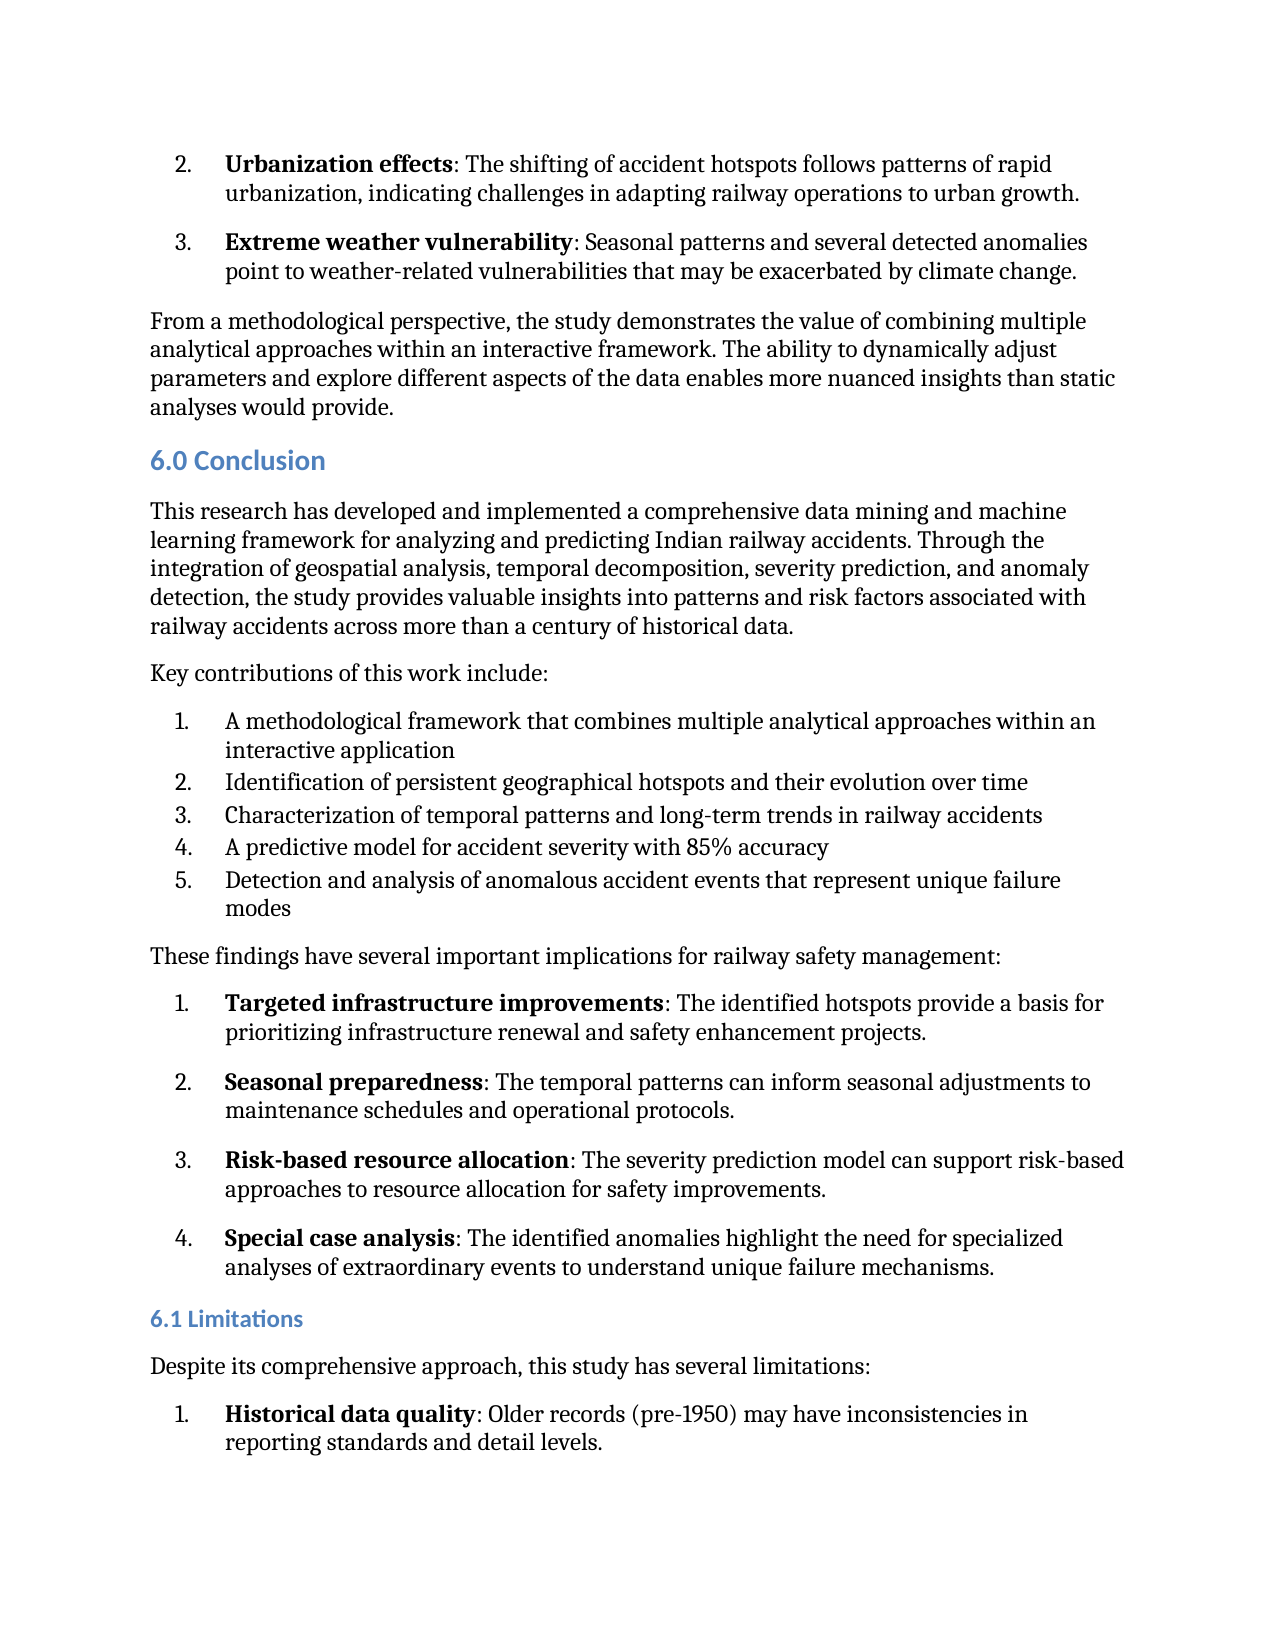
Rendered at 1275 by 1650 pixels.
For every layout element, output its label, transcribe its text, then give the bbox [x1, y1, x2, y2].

subtitle 6.1 Limitations [150, 1303, 1125, 1333]
list Identification of persistent geographical hotspots and their evolution over time [175, 768, 1125, 797]
list Urbanization effects: The shifting of accident hotspots follows patterns of rapid urbanization, indicating challenges in adapting railway operations to urban growth. [175, 150, 1125, 207]
list Targeted infrastructure improvements: The identified hotspots provide a basis for prioritizing infrastructure renewal and safety enhancement projects. [175, 989, 1125, 1047]
text From a methodological perspective, the study demonstrates the value of combining multiple analytical approaches within an interactive framework. The ability to dynamically adjust parameters and explore different aspects of the data enables more nuanced insights than static analyses would provide. [150, 307, 1125, 422]
text Key contributions of this work include: [150, 659, 1125, 688]
text These findings have several important implications for railway safety management: [150, 942, 1125, 971]
list A methodological framework that combines multiple analytical approaches within an interactive application [175, 707, 1125, 764]
list Risk-based resource allocation: The severity prediction model can support risk-based approaches to resource allocation for safety improvements. [175, 1146, 1125, 1203]
list Extreme weather vulnerability: Seasonal patterns and several detected anomalies point to weather-related vulnerabilities that may be exacerbated by climate change. [175, 228, 1125, 286]
subtitle 6.0 Conclusion [150, 442, 1125, 478]
list A predictive model for accident severity with 85% accuracy [175, 833, 1125, 862]
list Special case analysis: The identified anomalies highlight the need for specialized analyses of extraordinary events to understand unique failure mechanisms. [175, 1224, 1125, 1282]
text This research has developed and implemented a comprehensive data mining and machine learning framework for analyzing and predicting Indian railway accidents. Through the integration of geospatial analysis, temporal decomposition, severity prediction, and anomaly detection, the study provides valuable insights into patterns and risk factors associated with railway accidents across more than a century of historical data. [150, 497, 1125, 641]
list Detection and analysis of anomalous accident events that represent unique failure modes [175, 866, 1125, 923]
list Historical data quality: Older records (pre-1950) may have inconsistencies in reporting standards and detail levels. [175, 1399, 1125, 1457]
text Despite its comprehensive approach, this study has several limitations: [150, 1352, 1125, 1381]
list Seasonal preparedness: The temporal patterns can inform seasonal adjustments to maintenance schedules and operational protocols. [175, 1068, 1125, 1125]
list Characterization of temporal patterns and long-term trends in railway accidents [175, 801, 1125, 829]
